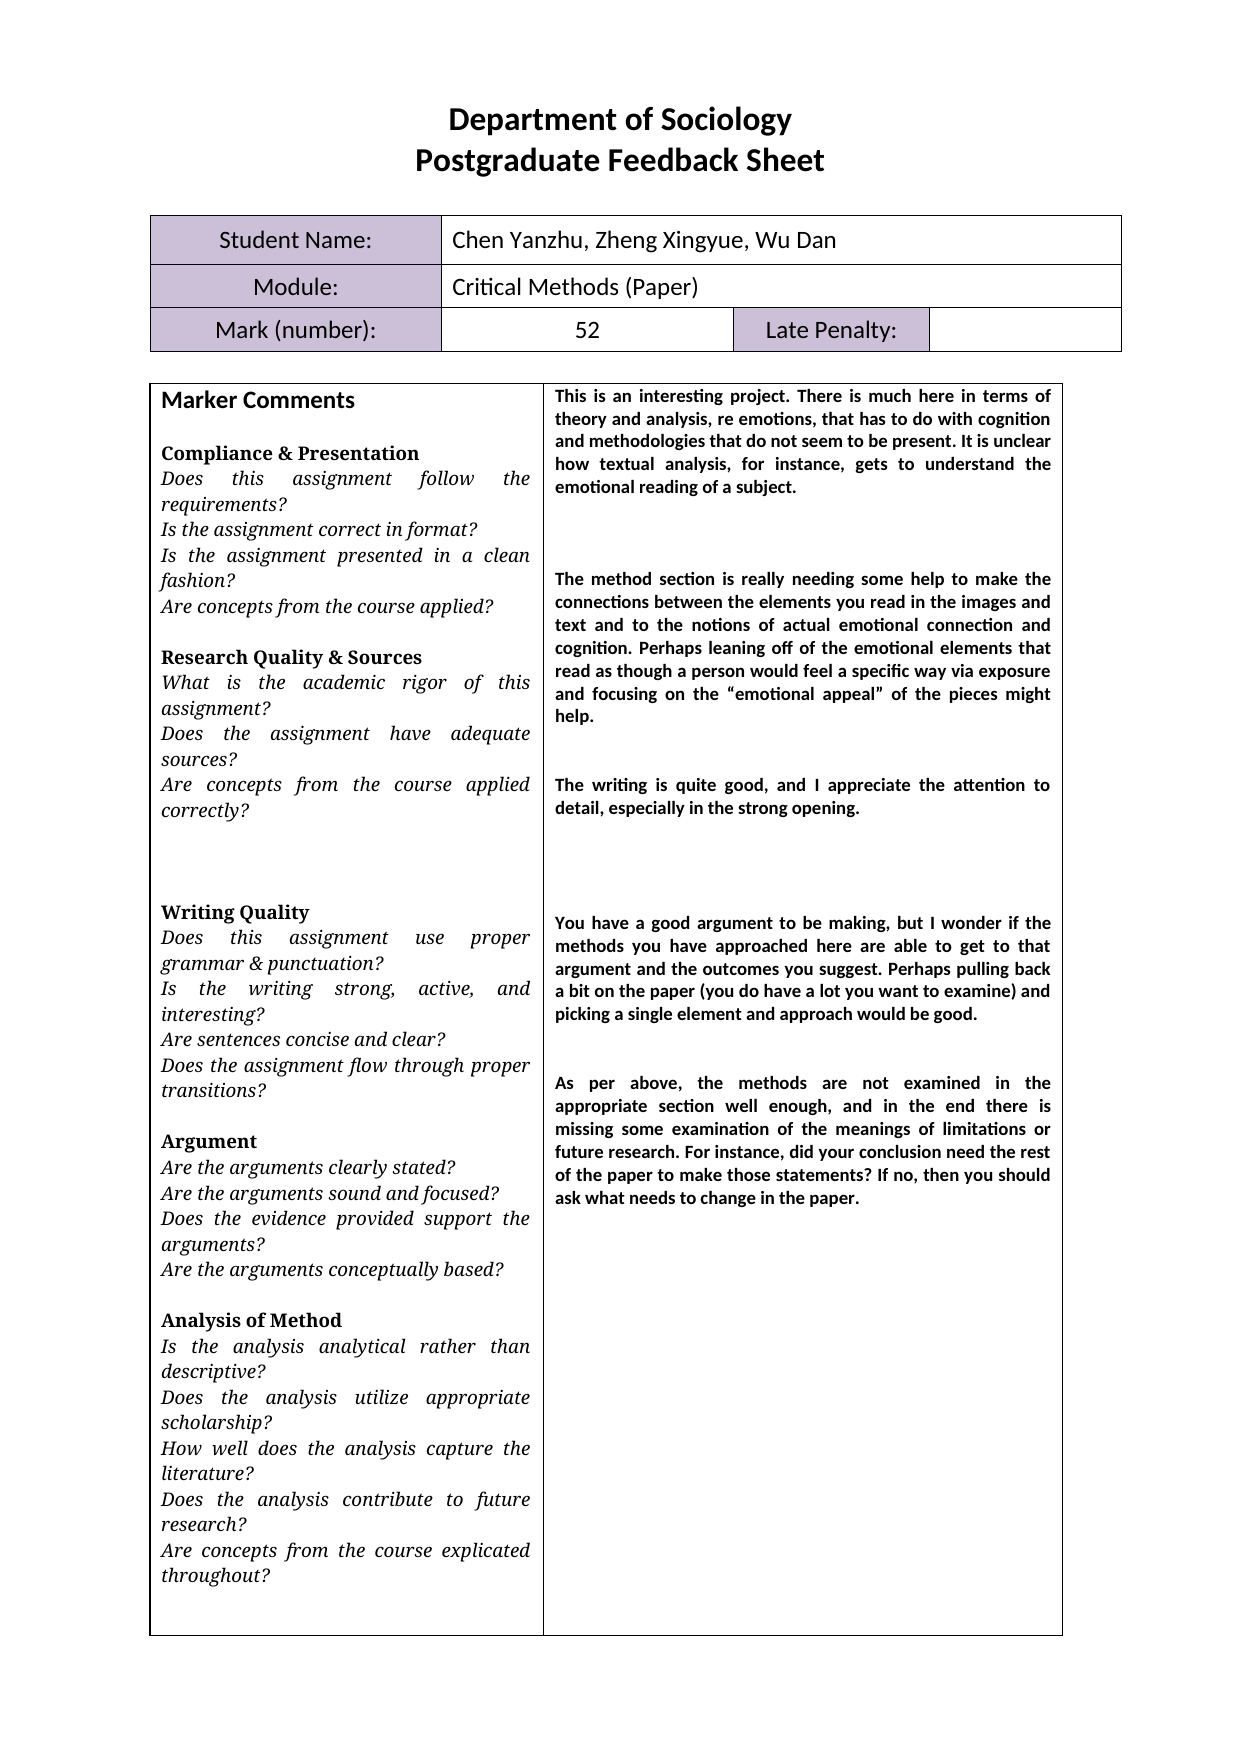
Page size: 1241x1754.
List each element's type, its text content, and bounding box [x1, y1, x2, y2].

table_header Chen Yanzhu, Zheng Xingyue, Wu Dan [442, 216, 1121, 264]
table_header This is an interesting project. There is much here in terms of theory and analysis, re emotions, that has to do with cognition and methodologies that do not seem to be present. It is unclear how textual analysis, for instance, gets to understand the emotional reading of a subject. The method section is really needing some help to make the connections between the elements you read in the images and text and to the notions of actual emotional connection and cognition. Perhaps leaning off of the emotional elements that read as though a person would feel a specific way via exposure and focusing on the “emotional appeal” of the pieces might help. The writing is quite good, and I appreciate the attention to detail, especially in the strong opening. You have a good argument to be making, but I wonder if the methods you have approached here are able to get to that argument and the outcomes you suggest. Perhaps pulling back a bit on the paper (you do have a lot you want to examine) and picking a single element and approach would be good. As per above, the methods are not examined in the appropriate section well enough, and in the end there is missing some examination of the meanings of limitations or future research. For instance, did your conclusion need the rest of the paper to make those statements? If no, then you should ask what needs to change in the paper. [544, 384, 1062, 1635]
text Postgraduate Feedback Sheet [150, 138, 1090, 179]
table_cell Late Penalty: [734, 308, 929, 351]
table_header Student Name: [151, 216, 441, 264]
table_cell [930, 308, 1121, 351]
text Department of Sociology [150, 98, 1090, 138]
table_header Marker Comments Compliance & Presentation Does this assignment follow the requirements? Is the assignment correct in format? Is the assignment presented in a clean fashion? Are concepts from the course applied? Research Quality & Sources What is the academic rigor of this assignment? Does the assignment have adequate sources? Are concepts from the course applied correctly? Writing Quality Does this assignment use proper grammar & punctuation? Is the writing strong, active, and interesting? Are sentences concise and clear? Does the assignment flow through proper transitions? Argument Are the arguments clearly stated? Are the arguments sound and focused? Does the evidence provided support the arguments? Are the arguments conceptually based? Analysis of Method Is the analysis analytical rather than descriptive? Does the analysis utilize appropriate scholarship? How well does the analysis capture the literature? Does the analysis contribute to future research? Are concepts from the course explicated throughout? [151, 384, 543, 1635]
table_cell 52 [442, 308, 733, 351]
table_cell Module: [151, 265, 441, 307]
table_cell Mark (number): [151, 308, 441, 351]
table_cell Critical Methods (Paper) [442, 265, 1121, 307]
